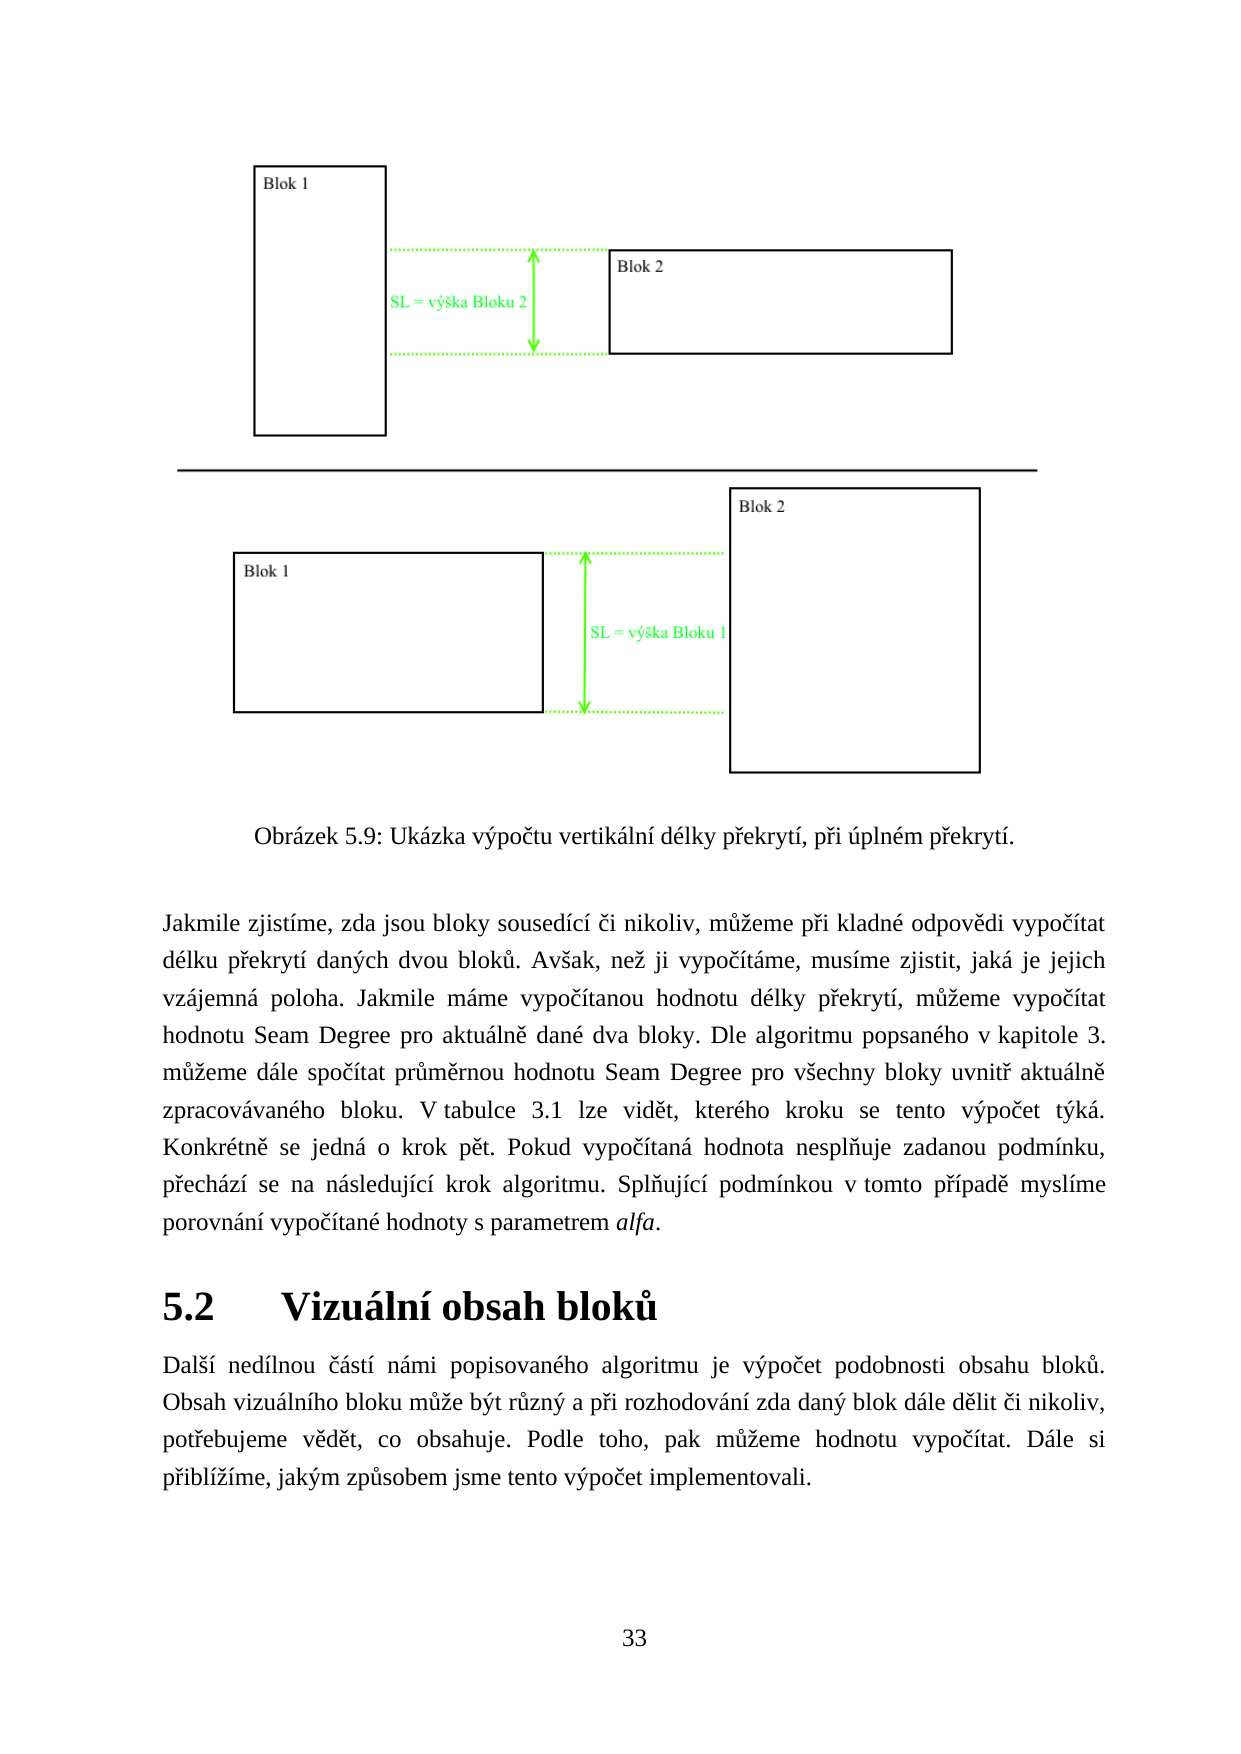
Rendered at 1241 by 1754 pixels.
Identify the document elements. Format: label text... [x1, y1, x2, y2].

subtitle Vizuální obsah bloků [162, 1281, 1106, 1329]
text Obrázek 5.9: Ukázka výpočtu vertikální délky překrytí, při úplném překrytí. [162, 821, 1106, 850]
text Další nedílnou částí námi popisovaného algoritmu je výpočet podobnosti obsahu bloků. Obsah vizuálního bloku může být různý a při rozhodování zda daný blok dále dělit či nikoliv, potřebujeme vědět, co obsahuje. Podle toho, pak můžeme hodnotu vypočítat. Dále si přiblížíme, jakým způsobem jsme tento výpočet implementovali. [162, 1350, 1106, 1491]
picture [177, 147, 1038, 793]
text Jakmile zjistíme, zda jsou bloky sousedící či nikoliv, můžeme při kladné odpovědi vypočítat délku překrytí daných dvou bloků. Avšak, než ji vypočítáme, musíme zjistit, jaká je jejich vzájemná poloha. Jakmile máme vypočítanou hodnotu délky překrytí, můžeme vypočítat hodnotu Seam Degree pro aktuálně dané dva bloky. Dle algoritmu popsaného v kapitole 3. můžeme dále spočítat průměrnou hodnotu Seam Degree pro všechny bloky uvnitř aktuálně zpracovávaného bloku. V tabulce 3.1 lze vidět, kterého kroku se tento výpočet týká. Konkrétně se jedná o krok pět. Pokud vypočítaná hodnota nesplňuje zadanou podmínku, přechází se na následující krok algoritmu. Splňující podmínkou v tomto případě myslíme porovnání vypočítané hodnoty s parametrem alfa. [162, 908, 1106, 1235]
